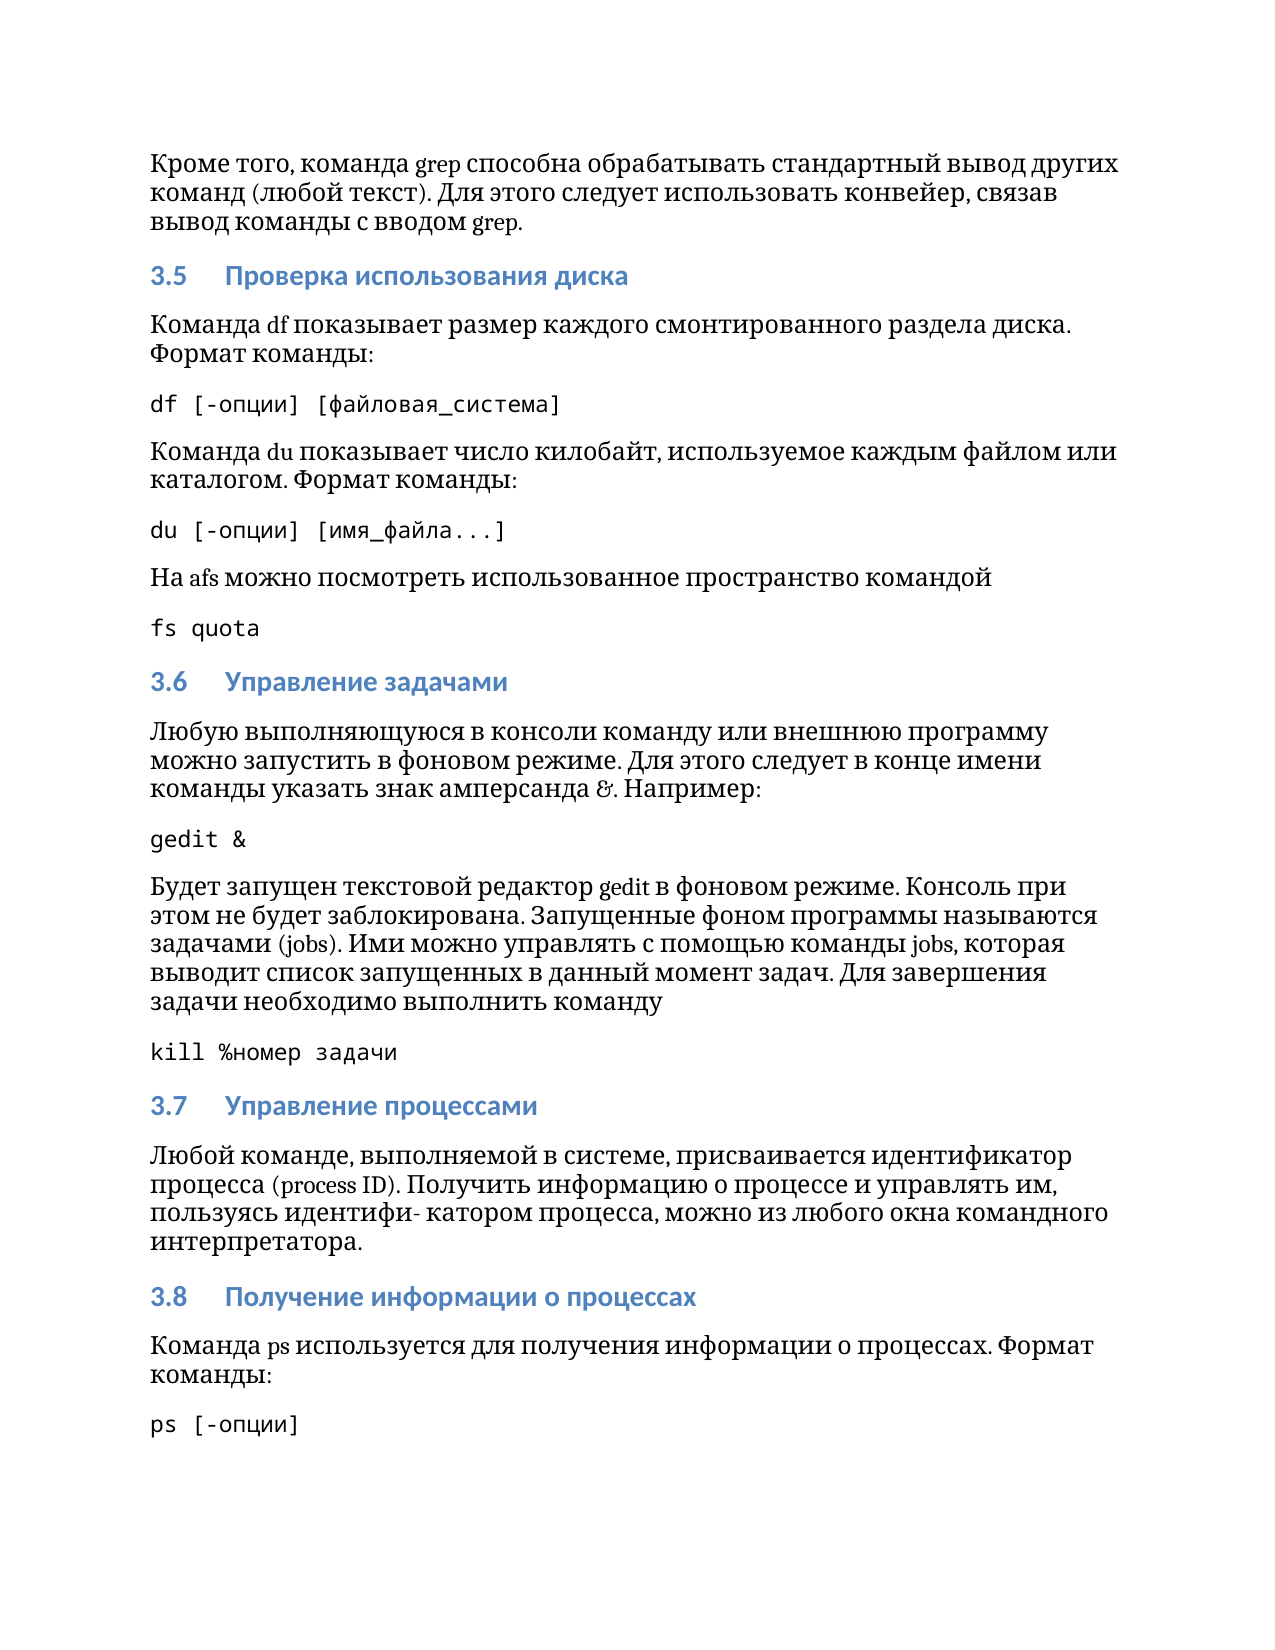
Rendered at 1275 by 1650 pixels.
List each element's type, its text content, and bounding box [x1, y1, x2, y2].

subtitle 3.7 Управление процессами [150, 1087, 1125, 1123]
text du [-опции] [имя_файла...] [150, 514, 1125, 545]
text kill %номер задачи [150, 1035, 1125, 1067]
subtitle 3.6 Управление задачами [150, 663, 1125, 699]
text Любой команде, выполняемой в системе, присваивается идентификатор процесса (process ID). Получить информацию о процессе и управлять им, пользуясь идентифи- катором процесса, можно из любого окна командного интерпретатора. [150, 1142, 1125, 1257]
text Команда df показывает размер каждого смонтированного раздела диска. Формат команды: [150, 311, 1125, 369]
text Команда ps используется для получения информации о процессах. Формат команды: [150, 1332, 1125, 1389]
text Кроме того, команда grep способна обрабатывать стандартный вывод других команд (любой текст). Для этого следует использовать конвейер, связав вывод команды с вводом grep. [150, 150, 1125, 236]
text fs quota [150, 611, 1125, 643]
text gedit & [150, 823, 1125, 854]
text df [-опции] [файловая_система] [150, 388, 1125, 419]
text Будет запущен текстовой редактор gedit в фоновом режиме. Консоль при этом не будет заблокирована. Запущенные фоном программы называются задачами (jobs). Ими можно управлять с помощью команды jobs, которая выводит список запущенных в данный момент задач. Для завершения задачи необходимо выполнить команду [150, 873, 1125, 1017]
text Любую выполняющуюся в консоли команду или внешнюю программу можно запустить в фоновом режиме. Для этого следует в конце имени команды указать знак амперсанда &. Например: [150, 718, 1125, 804]
text Команда du показывает число килобайт, используемое каждым файлом или каталогом. Формат команды: [150, 438, 1125, 495]
text На afs можно посмотреть использованное пространство командой [150, 564, 1125, 593]
text ps [-опции] [150, 1408, 1125, 1439]
subtitle 3.5 Проверка использования диска [150, 257, 1125, 293]
subtitle 3.8 Получение информации о процессах [150, 1278, 1125, 1313]
